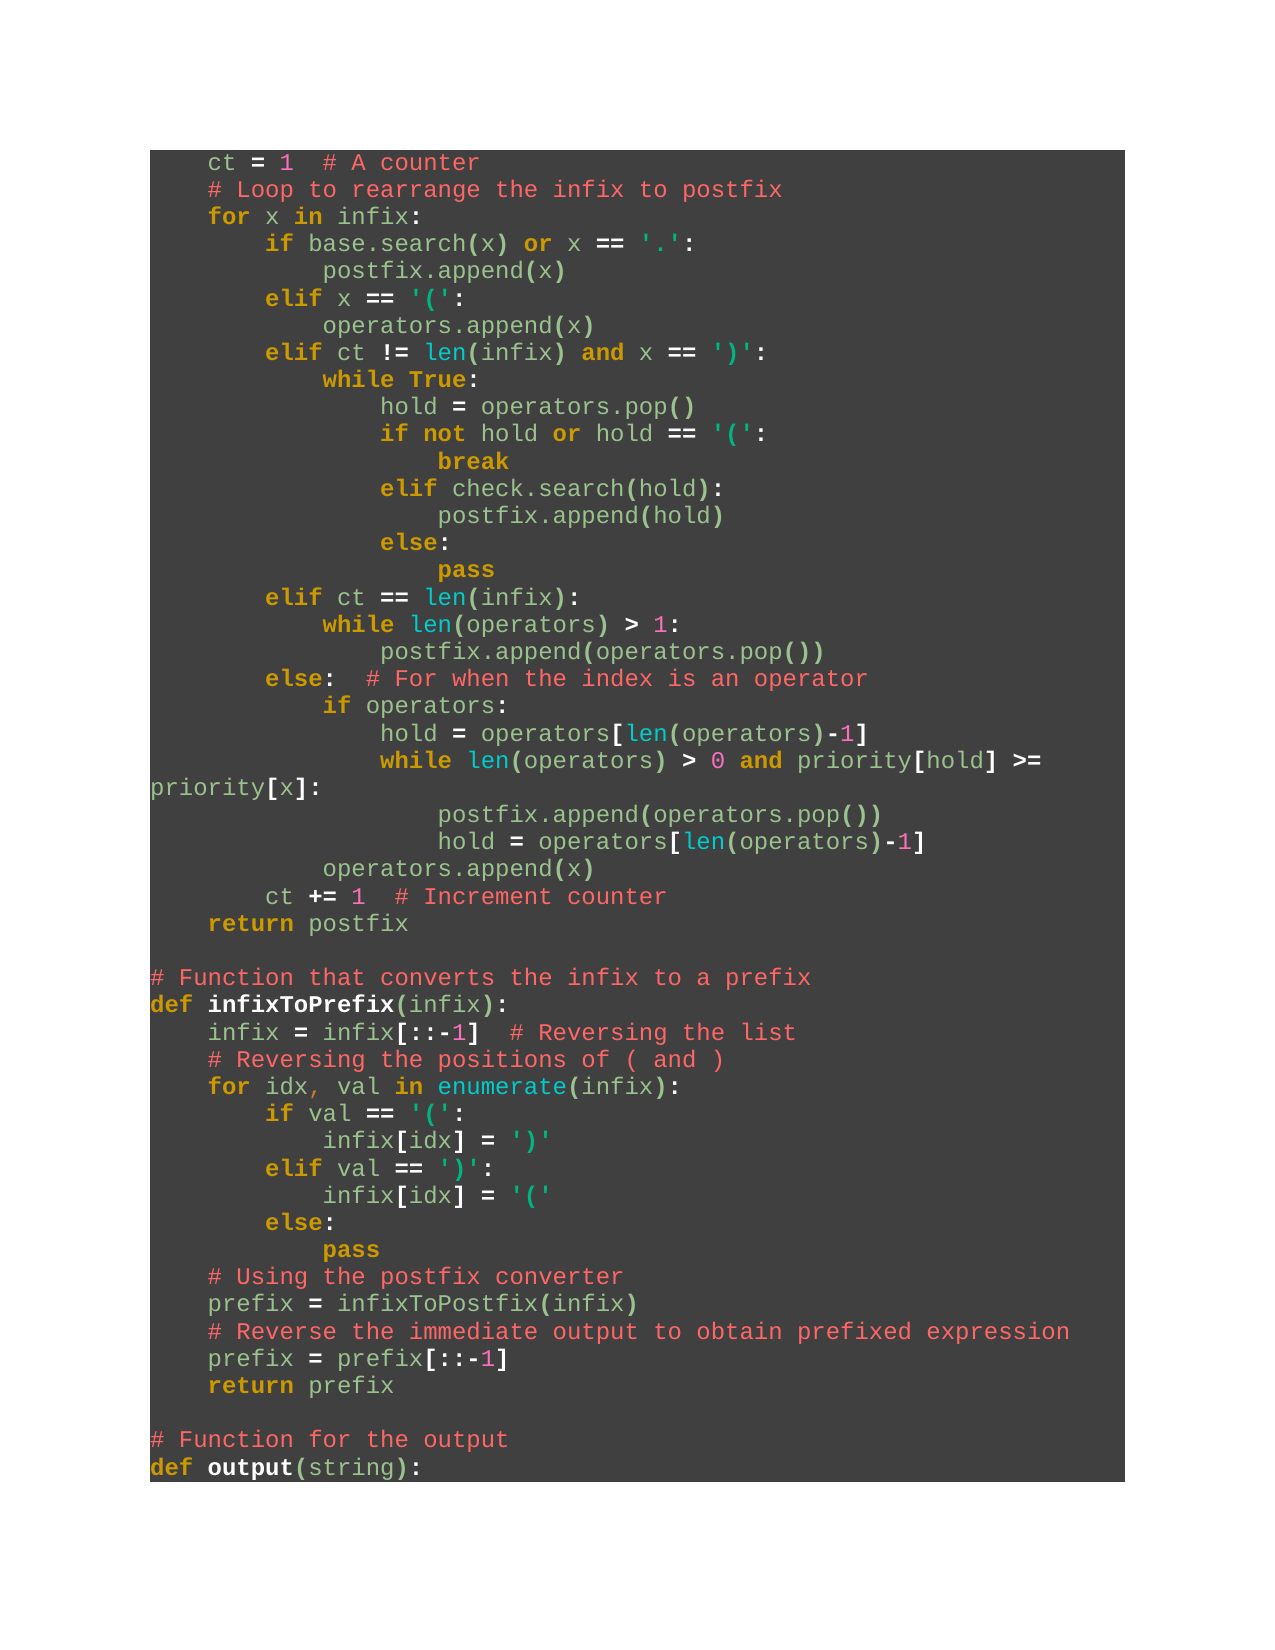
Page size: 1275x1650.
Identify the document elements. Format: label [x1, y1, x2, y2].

text [150, 150, 1125, 1482]
